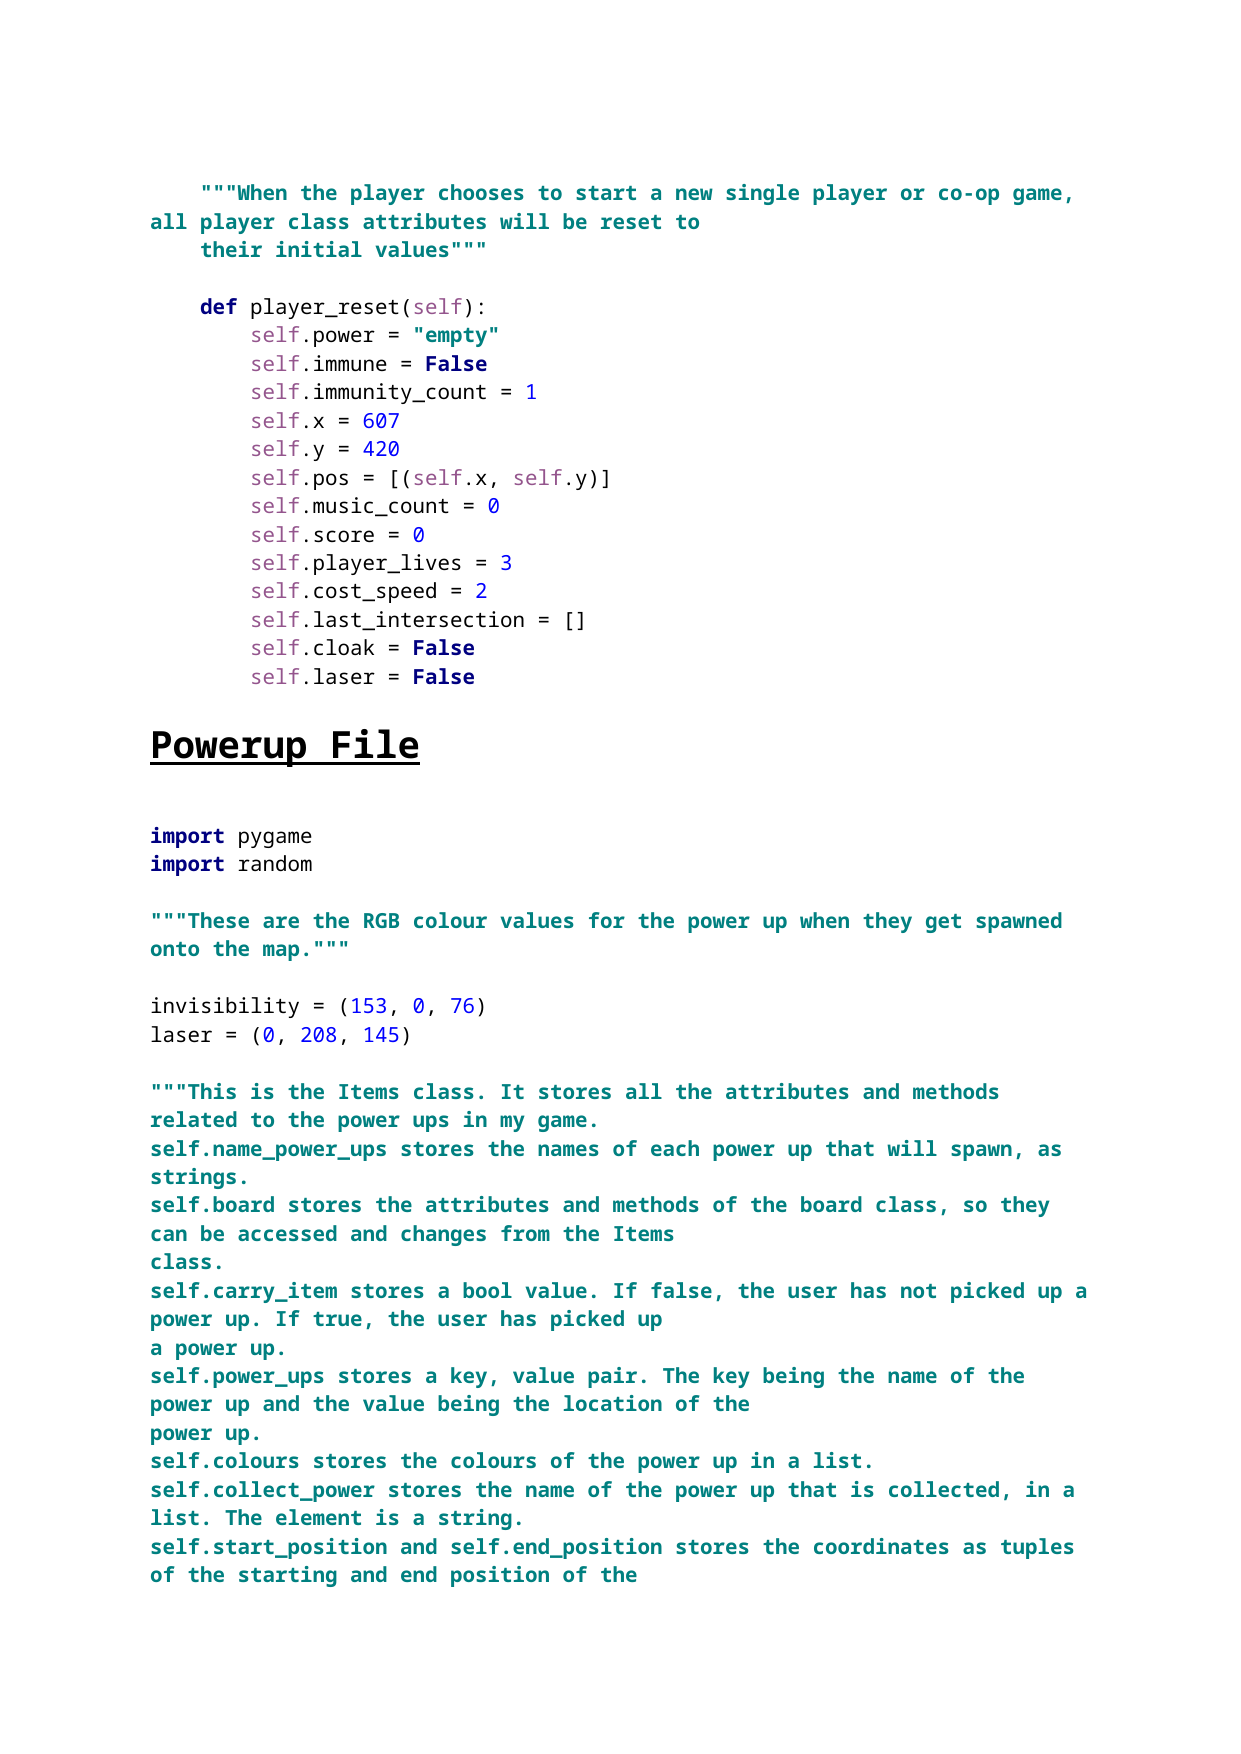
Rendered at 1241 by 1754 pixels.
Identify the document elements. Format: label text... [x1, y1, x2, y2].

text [150, 150, 1090, 690]
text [150, 821, 1090, 1589]
text Powerup File [150, 719, 1090, 770]
